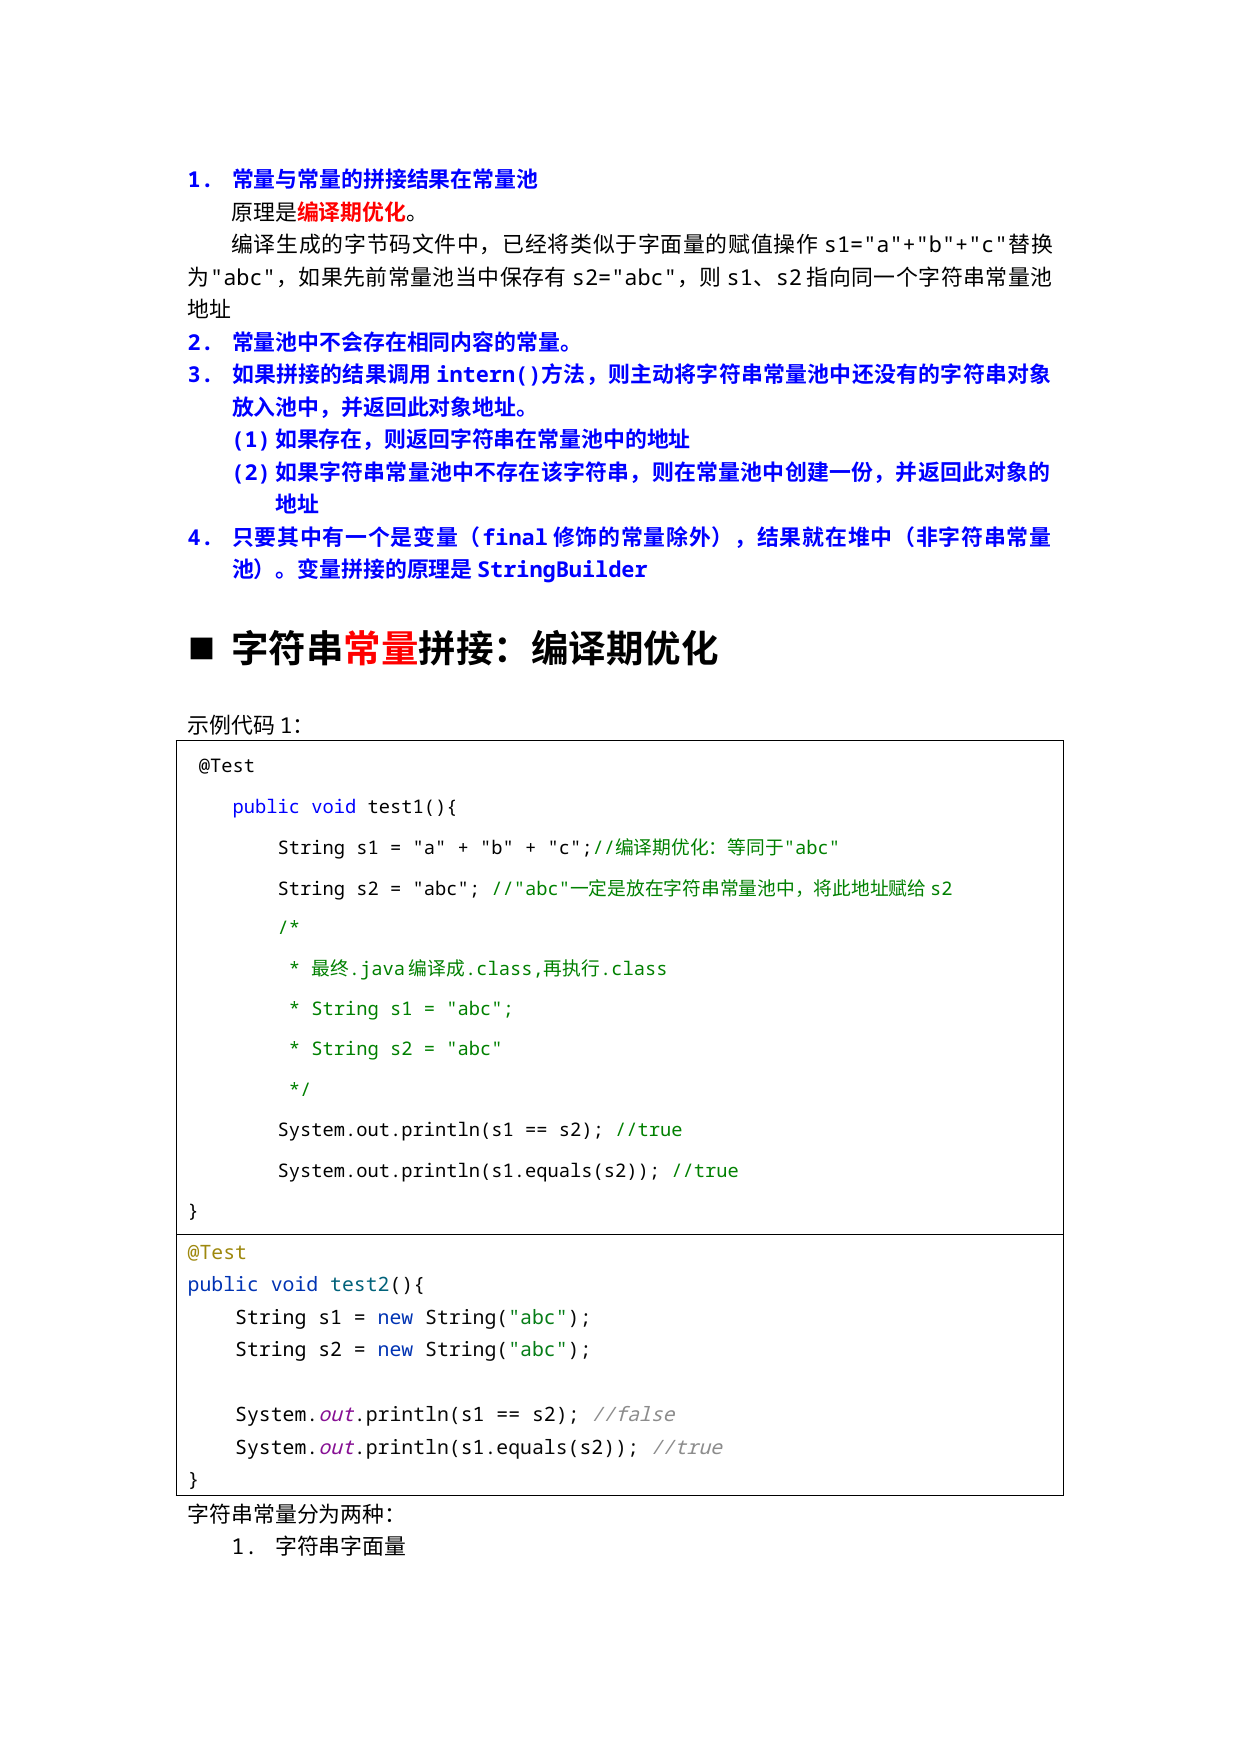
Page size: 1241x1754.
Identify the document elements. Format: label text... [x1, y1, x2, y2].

list 字符串字面量 [187, 1529, 1053, 1561]
subtitle 字符串常量拼接：编译期优化 [187, 614, 1053, 679]
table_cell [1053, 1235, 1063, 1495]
text 示例代码1： [187, 708, 1053, 740]
list 如果存在，则返回字符串在常量池中的地址 [231, 422, 1053, 454]
list 原理是编译期优化。 [187, 194, 1053, 227]
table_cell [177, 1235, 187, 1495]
list 常量池中不会存在相同内容的常量。 [187, 324, 1053, 357]
list 如果字符串常量池中不存在该字符串，则在常量池中创建一份，并返回此对象的地址 [231, 454, 1053, 519]
list 常量与常量的拼接结果在常量池 [187, 162, 1053, 194]
list 只要其中有一个是变量（final修饰的常量除外），结果就在堆中（非字符串常量池）。变量拼接的原理是StringBuilder [187, 519, 1053, 584]
table_header @Test public void test1(){ String s1 = "a" + "b" + "c";//编译期优化：等同于"abc" String s2 = "abc"; //"abc"一定是放在字符串常量池中，将此地址赋给s2 /* * 最终.java编译成.class,再执行.class * String s1 = "abc"; * String s2 = "abc" */ System.out.println(s1 == s2); //true System.out.println(s1.equals(s2)); //true } [177, 741, 1063, 1234]
text 字符串常量分为两种： [187, 1496, 1053, 1529]
list 如果拼接的结果调用intern()方法，则主动将字符串常量池中还没有的字符串对象放入池中，并返回此对象地址。 [187, 357, 1053, 422]
list 编译生成的字节码文件中，已经将类似于字面量的赋值操作s1="a"+"b"+"c"替换为"abc"，如果先前常量池当中保存有s2="abc"，则s1、s2指向同一个字符串常量池地址 [187, 227, 1053, 324]
